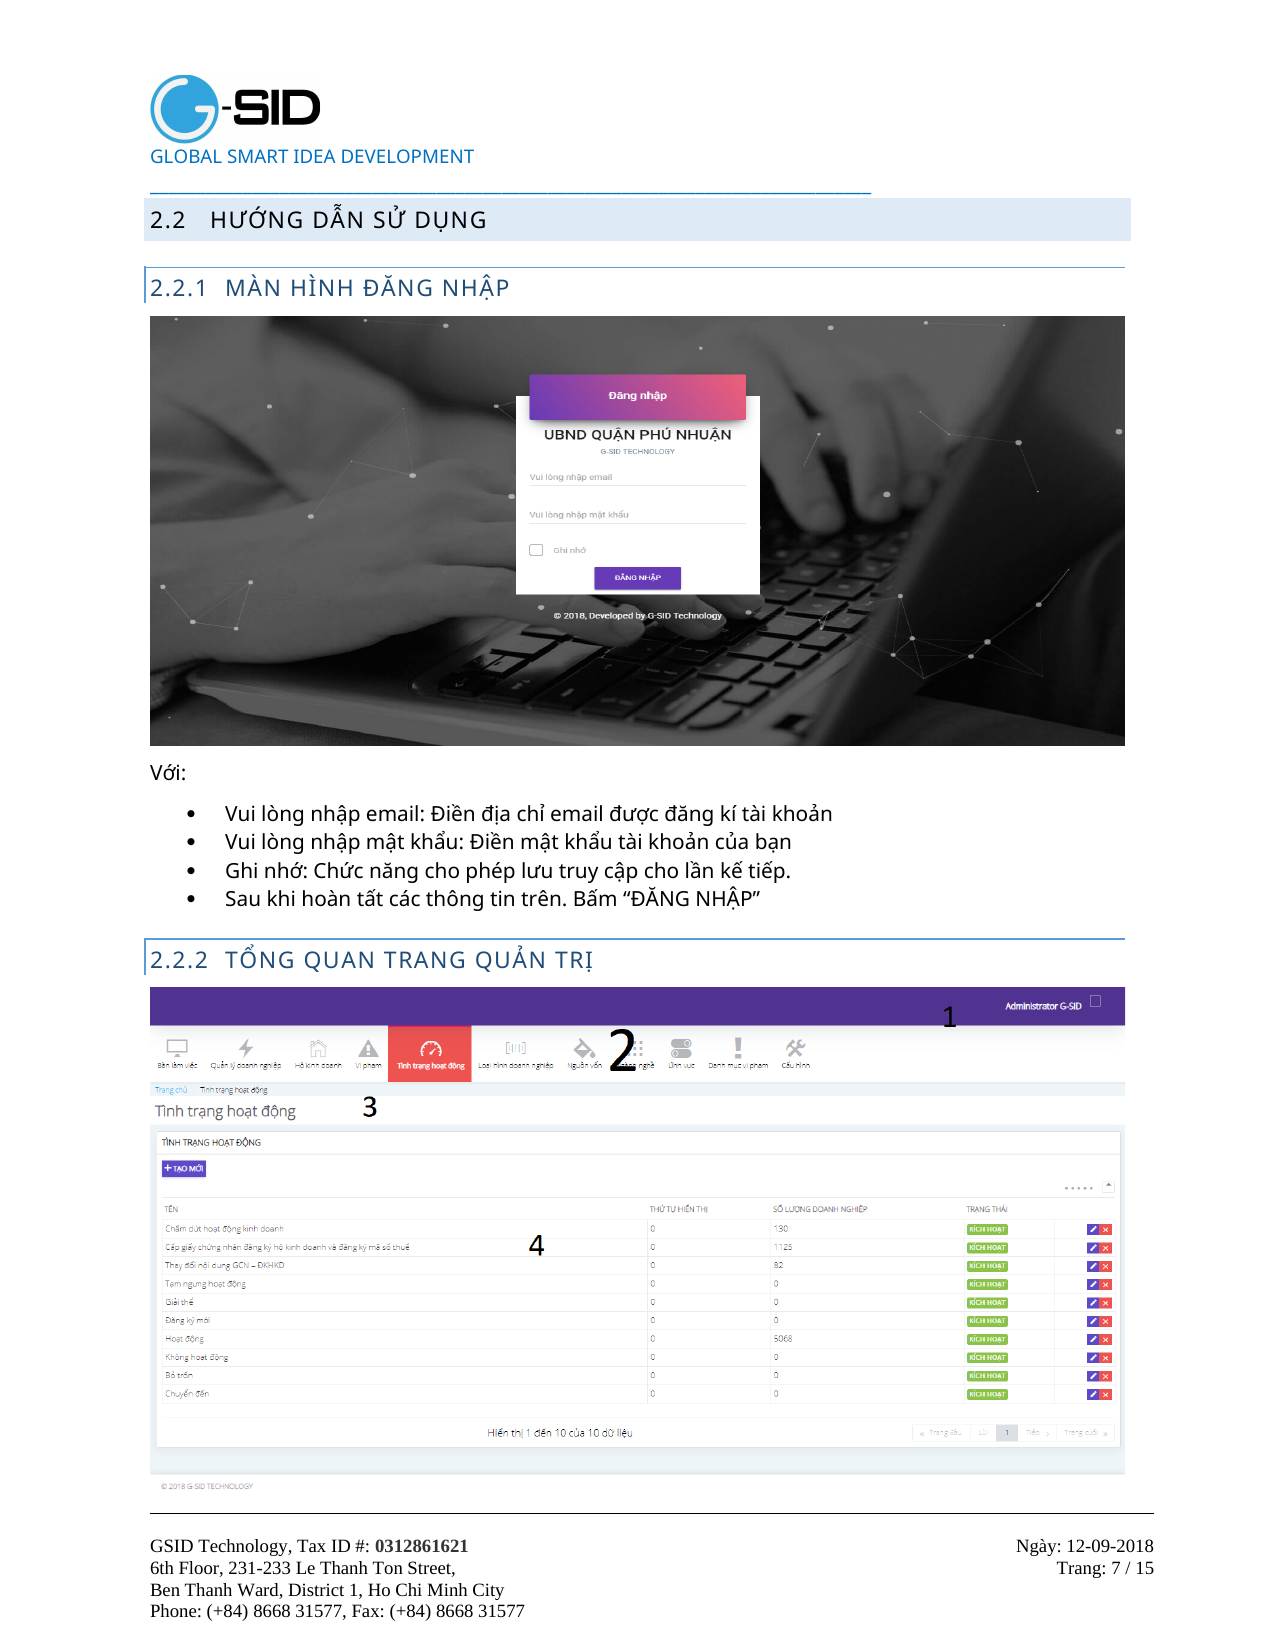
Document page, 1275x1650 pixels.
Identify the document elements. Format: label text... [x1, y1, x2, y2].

picture [150, 987, 1125, 1496]
text Với: [150, 758, 1125, 787]
subtitle Hướng dẫn sử dụng [150, 204, 1125, 235]
subtitle Tổng quan trang quản trị [146, 940, 1125, 975]
list Vui lòng nhập mật khẩu: Điền mật khẩu tài khoản của bạn [187, 827, 1125, 856]
list Vui lòng nhập email: Điền địa chỉ email được đăng kí tài khoản [187, 799, 1125, 827]
picture [150, 75, 321, 144]
subtitle Màn hình đăng nhập [146, 268, 1125, 303]
picture [150, 316, 1125, 746]
list Sau khi hoàn tất các thông tin trên. Bấm “ĐĂNG NHẬP” [187, 884, 1125, 913]
list Ghi nhớ: Chức năng cho phép lưu truy cập cho lần kế tiếp. [187, 856, 1125, 884]
